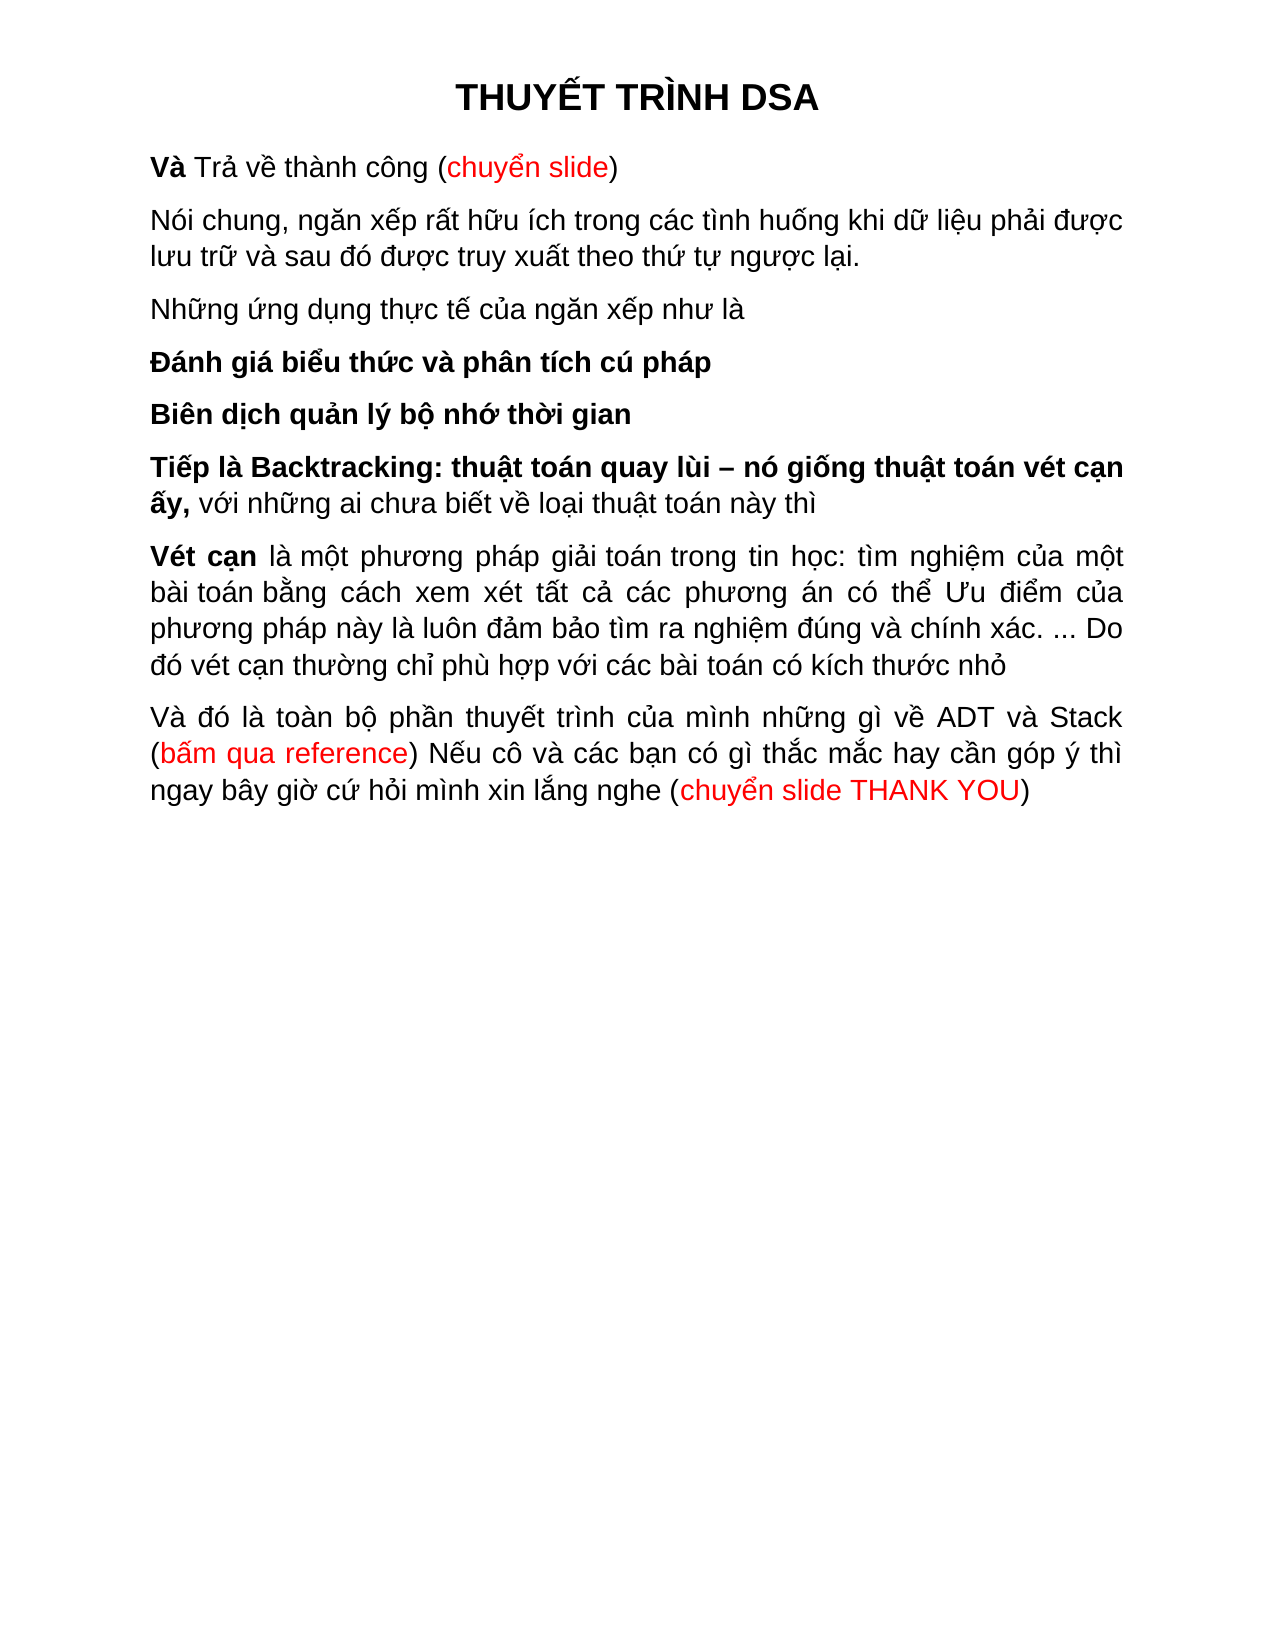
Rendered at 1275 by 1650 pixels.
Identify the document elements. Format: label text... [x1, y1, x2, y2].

text Đánh giá biểu thức và phân tích cú pháp [150, 344, 1125, 378]
text Những ứng dụng thực tế của ngăn xếp như là [150, 292, 1125, 325]
text Nói chung, ngăn xếp rất hữu ích trong các tình huống khi dữ liệu phải được lưu trữ và sau đó được truy xuất theo thứ tự ngược lại. [150, 203, 1125, 272]
text Và đó là toàn bộ phần thuyết trình của mình những gì về ADT và Stack (bấm qua reference) Nếu cô và các bạn có gì thắc mắc hay cần góp ý thì ngay bây giờ cứ hỏi mình xin lắng nghe (chuyển slide THANK YOU) [150, 700, 1125, 806]
text Và Trả về thành công (chuyển slide) [150, 150, 1125, 183]
text Vét cạn là một phương pháp giải toán trong tin học: tìm nghiệm của một bài toán bằng cách xem xét tất cả các phương án có thể Ưu điểm của phương pháp này là luôn đảm bảo tìm ra nghiệm đúng và chính xác. ... Do đó vét cạn thường chỉ phù hợp với các bài toán có kích thước nhỏ [150, 539, 1125, 681]
text Tiếp là Backtracking: thuật toán quay lùi – nó giống thuật toán vét cạn ấy, với những ai chưa biết về loại thuật toán này thì [150, 450, 1125, 520]
text Biên dịch quản lý bộ nhớ thời gian [150, 397, 1125, 431]
